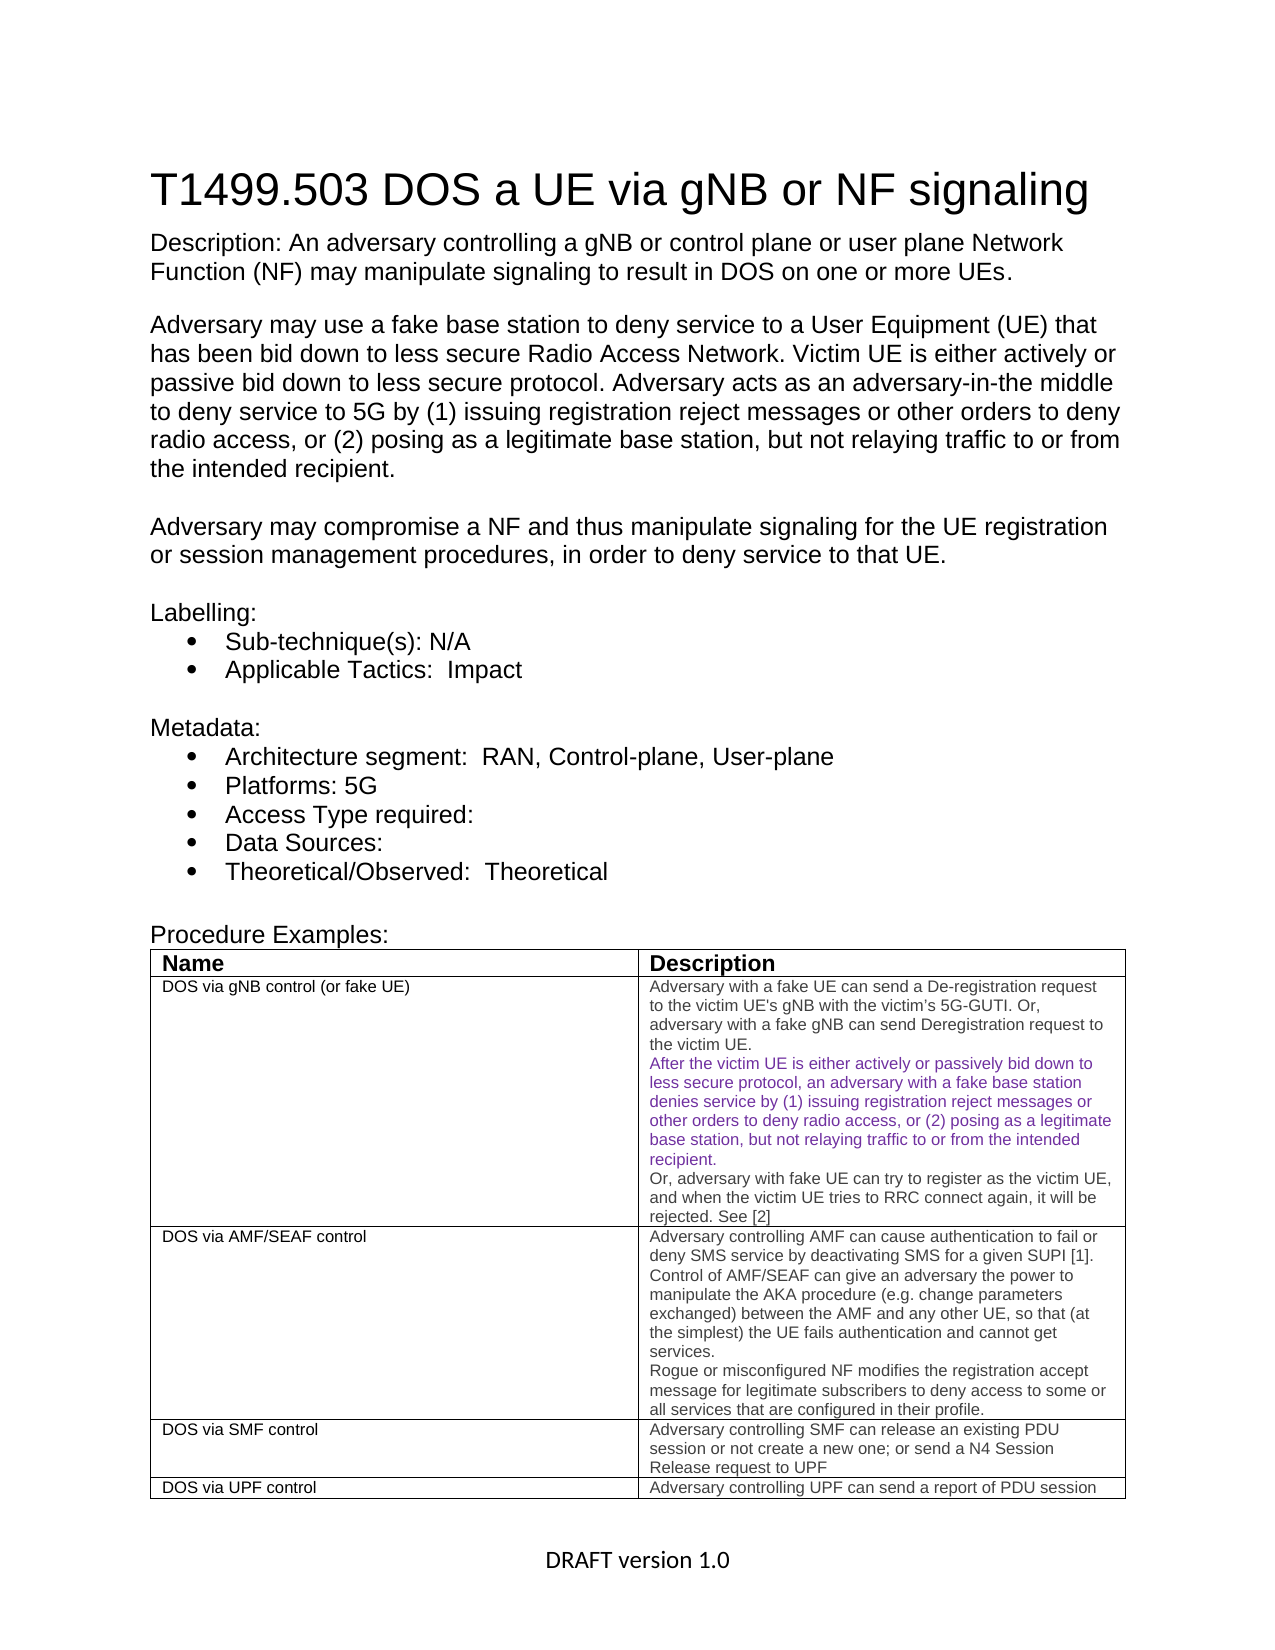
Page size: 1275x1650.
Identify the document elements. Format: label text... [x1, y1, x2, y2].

list Data Sources: [187, 828, 1125, 857]
table_cell Adversary controlling AMF can cause authentication to fail or deny SMS service by deactivating SMS for a given SUPI [1]. Control of AMF/SEAF can give an adversary the power to manipulate the AKA procedure (e.g. change parameters exchanged) between the AMF and any other UE, so that (at the simplest) the UE fails authentication and cannot get services. Rogue or misconfigured NF modifies the registration accept message for legitimate subscribers to deny access to some or all services that are configured in their profile. [639, 1227, 1125, 1419]
table_cell DOS via SMF control [151, 1420, 638, 1477]
list Access Type required: [187, 799, 1125, 828]
list Theoretical/Observed: Theoretical [187, 857, 1125, 886]
table_cell DOS via UPF control [151, 1478, 638, 1497]
list Architecture segment: RAN, Control-plane, User-plane [187, 742, 1125, 771]
table_header Name [151, 950, 638, 976]
table_cell DOS via gNB control (or fake UE) [151, 977, 638, 1226]
table_cell DOS via AMF/SEAF control [151, 1227, 638, 1419]
text Description: An adversary controlling a gNB or control plane or user plane Network Function (NF) may manipulate signaling to result in DOS on one or more UEs. [150, 228, 1125, 285]
text Adversary may compromise a NF and thus manipulate signaling for the UE registration or session management procedures, in order to deny service to that UE. [150, 512, 1125, 569]
list Applicable Tactics: Impact [187, 656, 1125, 684]
text Labelling: [150, 598, 1125, 627]
table_cell Adversary controlling SMF can release an existing PDU session or not create a new one; or send a N4 Session Release request to UPF [639, 1420, 1125, 1477]
table_cell Adversary with a fake UE can send a De-registration request to the victim UE's gNB with the victim’s 5G-GUTI. Or, adversary with a fake gNB can send Deregistration request to the victim UE. After the victim UE is either actively or passively bid down to less secure protocol, an adversary with a fake base station denies service by (1) issuing registration reject messages or other orders to deny radio access, or (2) posing as a legitimate base station, but not relaying traffic to or from the intended recipient. Or, adversary with fake UE can try to register as the victim UE, and when the victim UE tries to RRC connect again, it will be rejected. See [2] [639, 977, 1125, 1226]
list Platforms: 5G [187, 771, 1125, 799]
text T1499.503 DOS a UE via gNB or NF signaling [150, 162, 1125, 215]
text Metadata: [150, 713, 1125, 742]
text Adversary may use a fake base station to deny service to a User Equipment (UE) that has been bid down to less secure Radio Access Network. Victim UE is either actively or passive bid down to less secure protocol. Adversary acts as an adversary-in-the middle to deny service to 5G by (1) issuing registration reject messages or other orders to deny radio access, or (2) posing as a legitimate base station, but not relaying traffic to or from the intended recipient. [150, 310, 1125, 483]
list Sub-technique(s): N/A [187, 627, 1125, 656]
text Procedure Examples: [150, 920, 1125, 948]
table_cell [639, 1478, 1125, 1497]
table_header Description [639, 950, 1125, 976]
